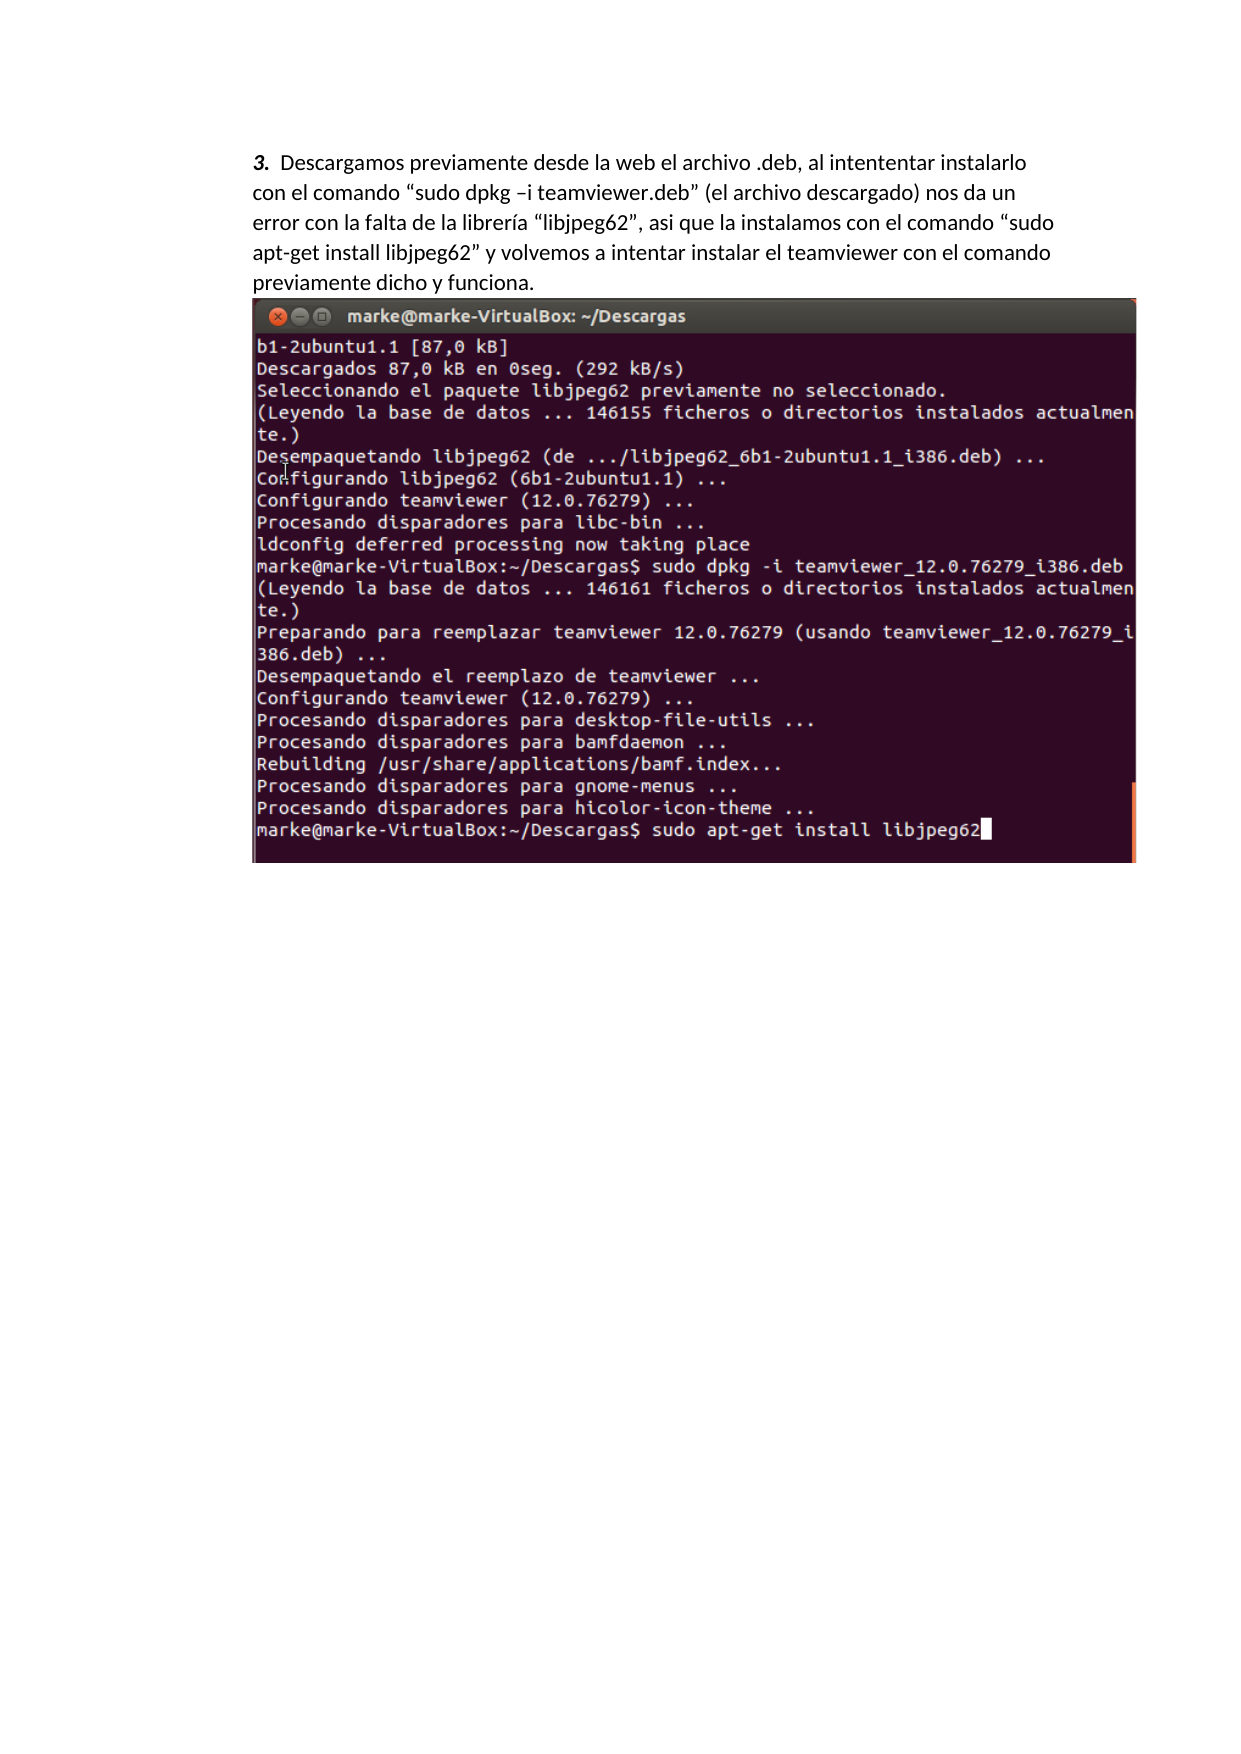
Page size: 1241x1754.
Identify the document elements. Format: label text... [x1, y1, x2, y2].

list 3. Descargamos previamente desde la web el archivo .deb, al intententar instalarlo con el comando “sudo dpkg –i teamviewer.deb” (el archivo descargado) nos da un error con la falta de la librería “libjpeg62”, asi que la instalamos con el comando “sudo apt-get install libjpeg62” y volvemos a intentar instalar el teamviewer con el comando previamente dicho y funciona. [252, 148, 1063, 296]
picture [252, 298, 1137, 863]
